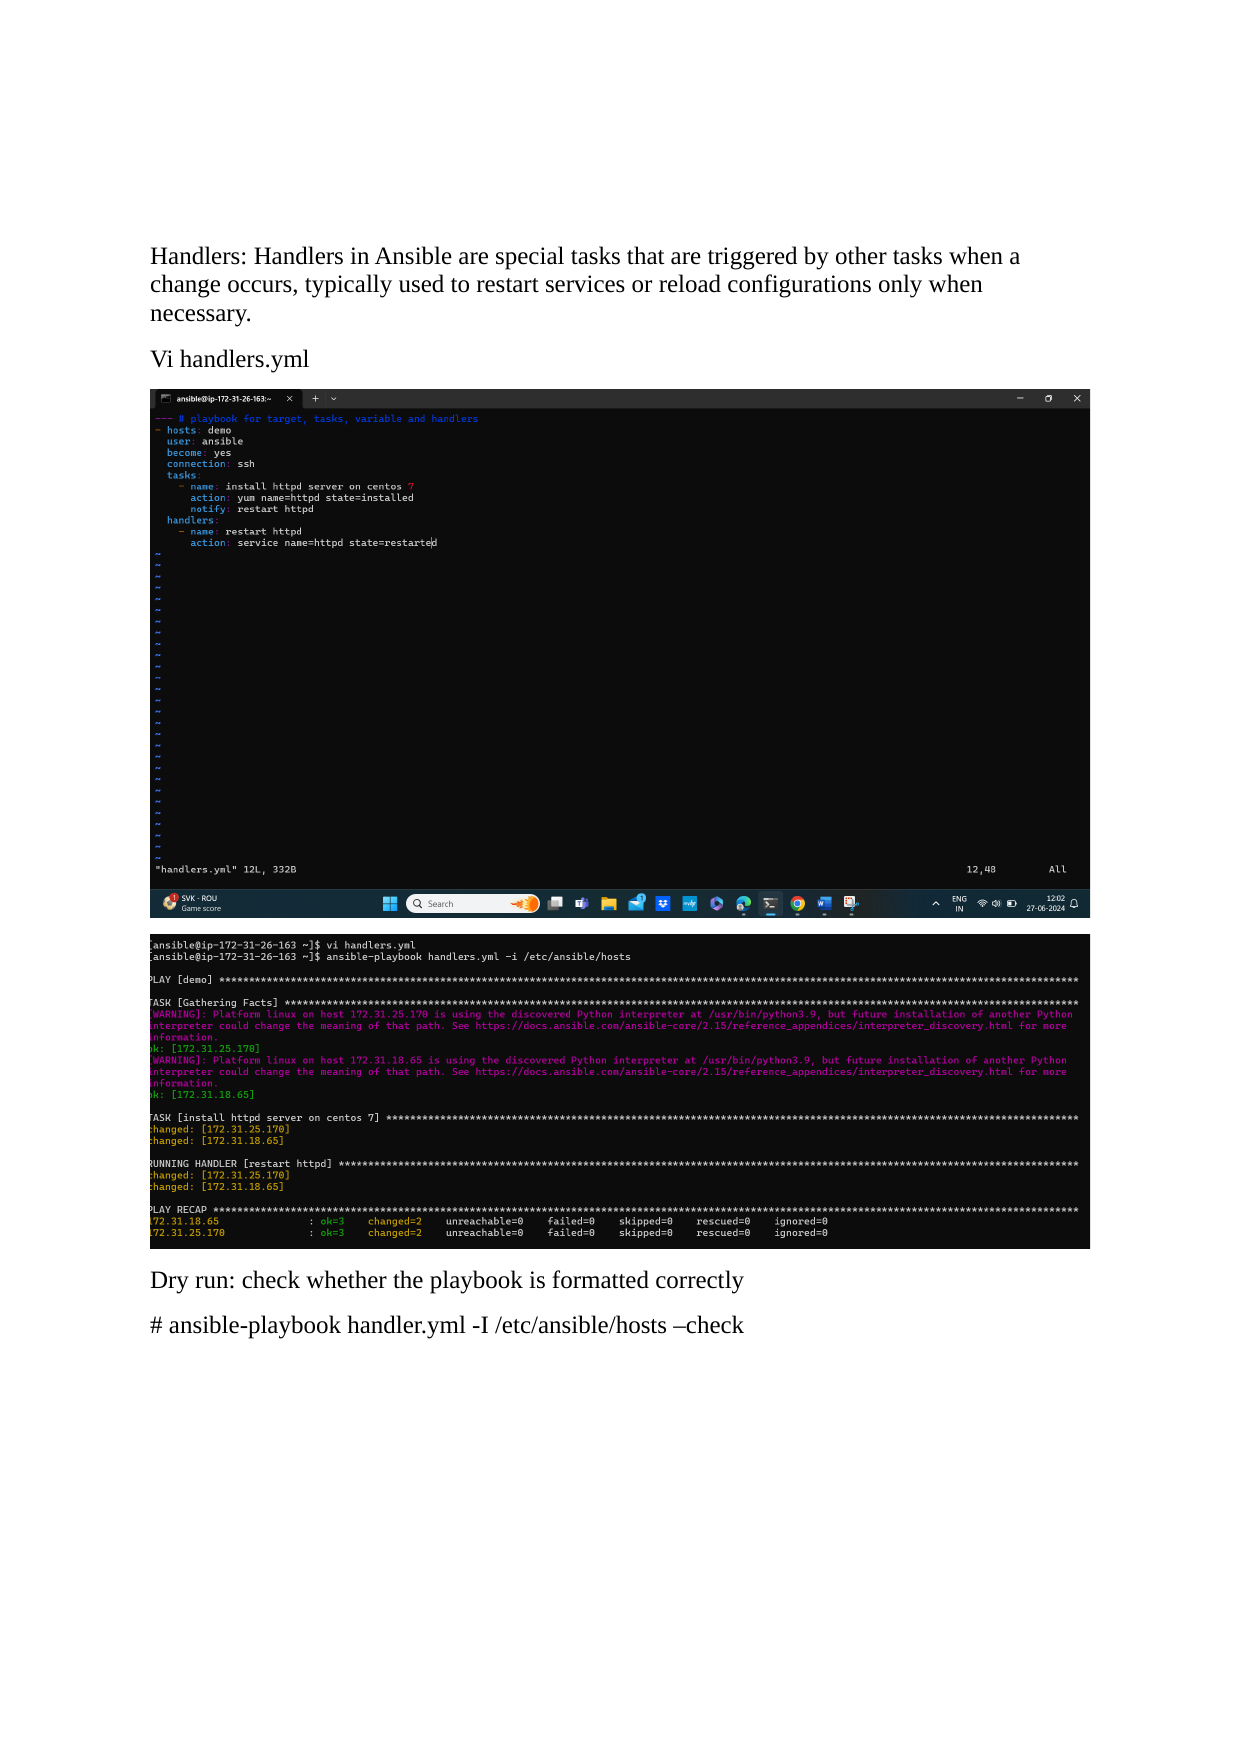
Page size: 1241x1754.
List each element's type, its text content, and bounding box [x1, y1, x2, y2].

picture [150, 389, 1091, 918]
text Dry run: check whether the playbook is formatted correctly [150, 1265, 1090, 1294]
picture [150, 934, 1091, 1249]
text Vi handlers.yml [150, 344, 1090, 372]
text Handlers: Handlers in Ansible are special tasks that are triggered by other tasks when a change occurs, typically used to restart services or reload configurations only when necessary. [150, 241, 1090, 327]
text # ansible-playbook handler.yml -I /etc/ansible/hosts –check [150, 1311, 1090, 1339]
